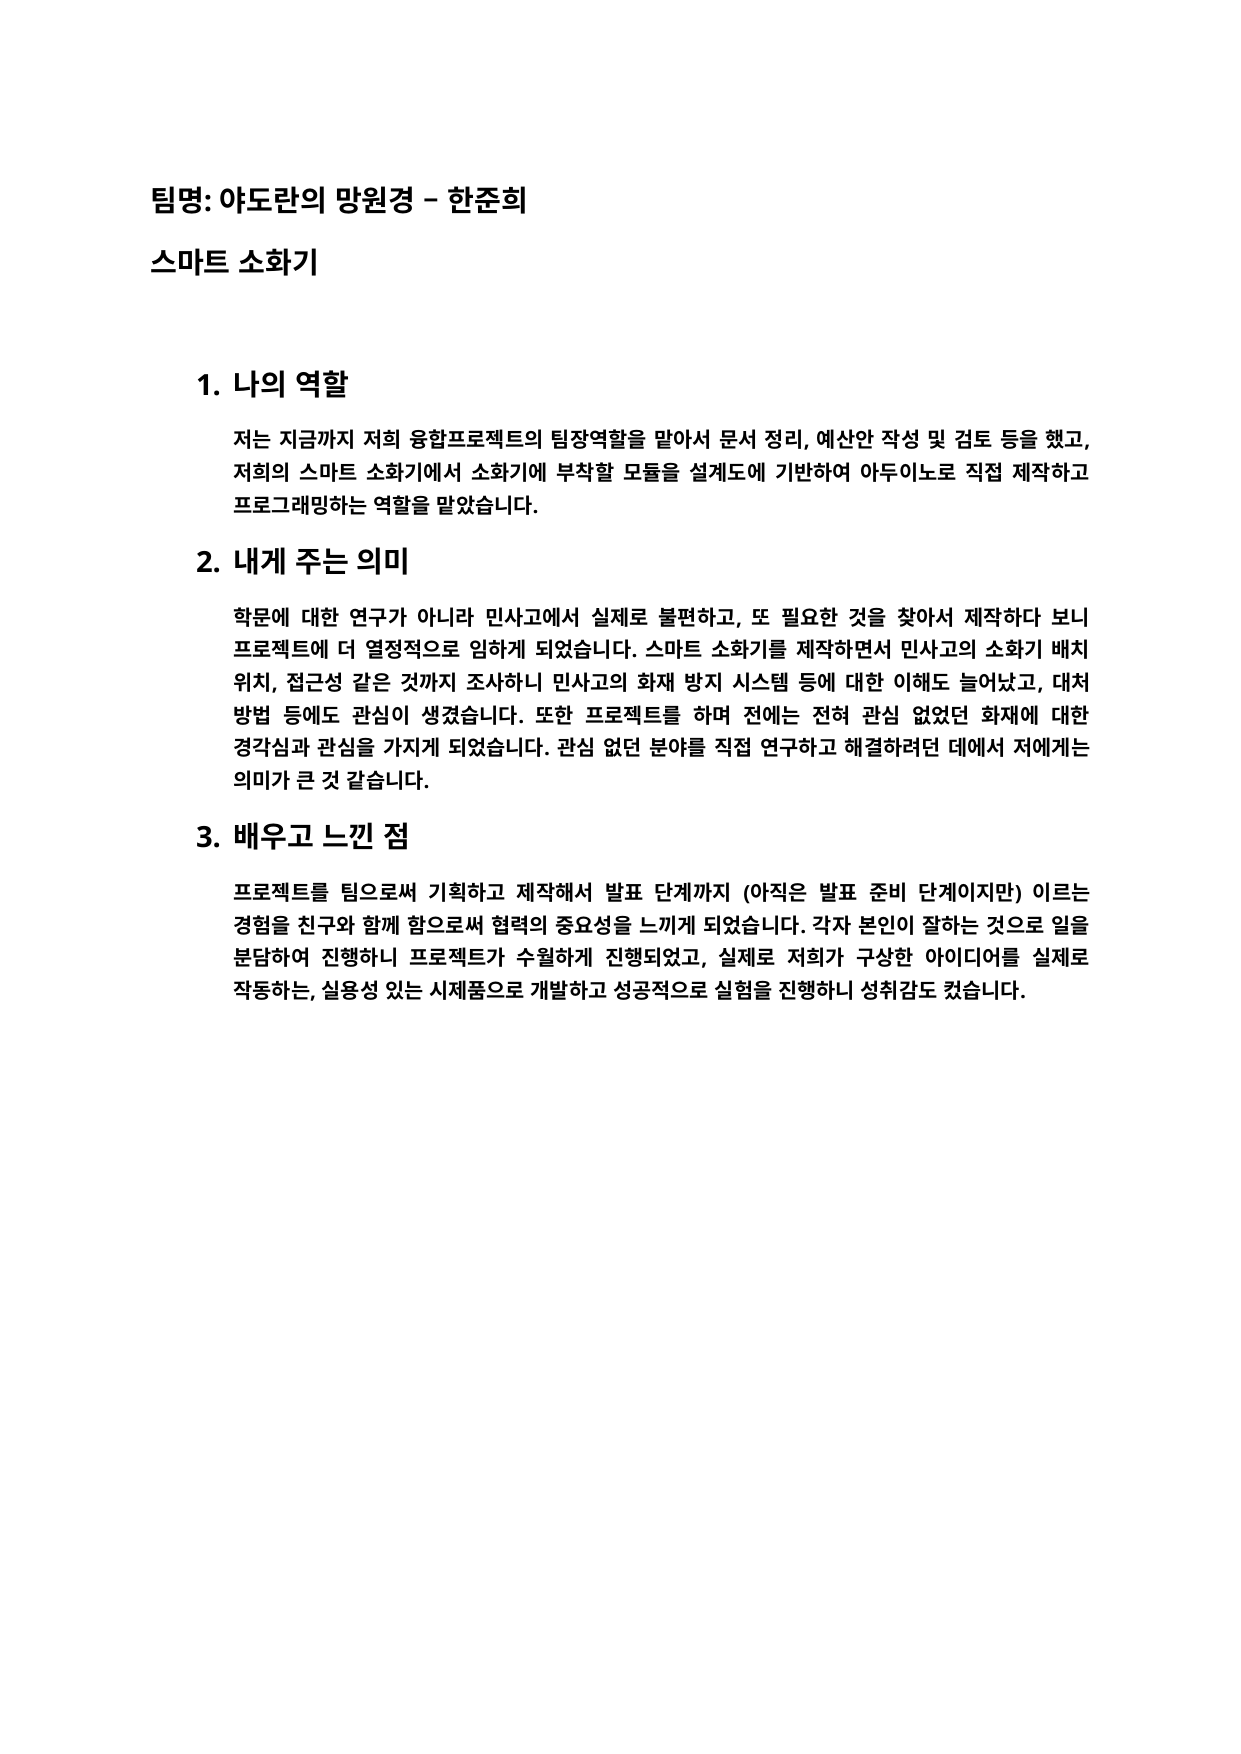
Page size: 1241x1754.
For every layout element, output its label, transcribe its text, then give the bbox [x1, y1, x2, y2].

list 학문에 대한 연구가 아니라 민사고에서 실제로 불편하고, 또 필요한 것을 찾아서 제작하다 보니 프로젝트에 더 열정적으로 임하게 되었습니다. 스마트 소화기를 제작하면서 민사고의 소화기 배치 위치, 접근성 같은 것까지 조사하니 민사고의 화재 방지 시스템 등에 대한 이해도 늘어났고, 대처 방법 등에도 관심이 생겼습니다. 또한 프로젝트를 하며 전에는 전혀 관심 없었던 화재에 대한 경각심과 관심을 가지게 되었습니다. 관심 없던 분야를 직접 연구하고 해결하려던 데에서 저에게는 의미가 큰 것 같습니다. [233, 601, 1090, 795]
list 내게 주는 의미 [196, 538, 1090, 581]
text 스마트 소화기 [150, 239, 1090, 282]
list 프로젝트를 팀으로써 기획하고 제작해서 발표 단계까지 (아직은 발표 준비 단계이지만) 이르는 경험을 친구와 함께 함으로써 협력의 중요성을 느끼게 되었습니다. 각자 본인이 잘하는 것으로 일을 분담하여 진행하니 프로젝트가 수월하게 진행되었고, 실제로 저희가 구상한 아이디어를 실제로 작동하는, 실용성 있는 시제품으로 개발하고 성공적으로 실험을 진행하니 성취감도 컸습니다. [233, 876, 1090, 1004]
list 나의 역할 [196, 361, 1090, 404]
text 저는 지금까지 저희 융합프로젝트의 팀장역할을 맡아서 문서 정리, 예산안 작성 및 검토 등을 했고, 저희의 스마트 소화기에서 소화기에 부착할 모듈을 설계도에 기반하여 아두이노로 직접 제작하고 프로그래밍하는 역할을 맡았습니다. [233, 424, 1090, 519]
list 배우고 느낀 점 [196, 814, 1090, 856]
text 팀명: 야도란의 망원경 – 한준희 [150, 177, 1090, 219]
